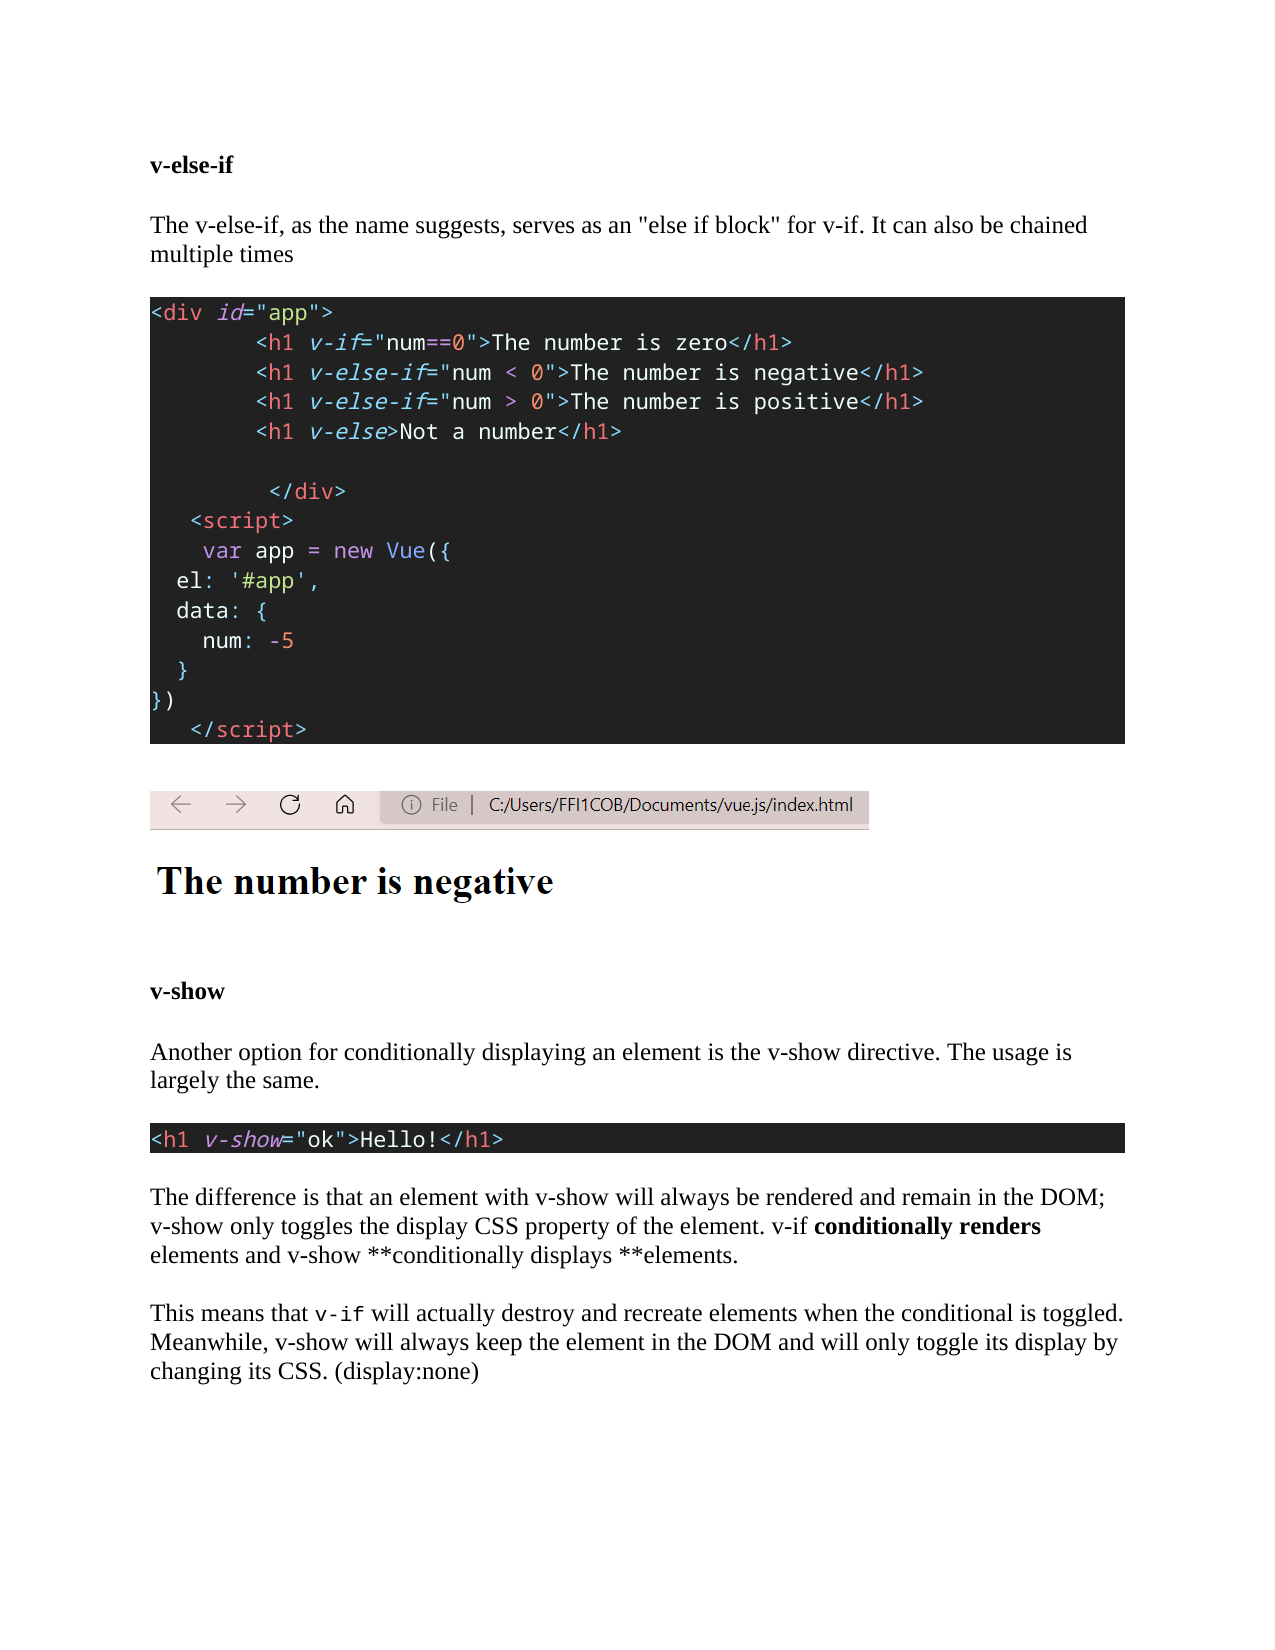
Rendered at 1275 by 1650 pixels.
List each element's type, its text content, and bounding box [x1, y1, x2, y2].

text <div id="app"> [150, 297, 1125, 327]
text Another option for conditionally displaying an element is the v-show directive. The usage is largely the same. [150, 1037, 1125, 1094]
text data: { [150, 595, 1125, 624]
text } [150, 654, 1125, 684]
picture [150, 791, 869, 910]
text This means that v-if will actually destroy and recreate elements when the conditional is toggled. Meanwhile, v-show will always keep the element in the DOM and will only toggle its display by changing its CSS. (display:none) [150, 1298, 1125, 1385]
text <h1 v-else-if="num > 0">The number is positive</h1> [150, 386, 1125, 416]
subtitle v-show [150, 976, 1125, 1005]
text <h1 v-else-if="num < 0">The number is negative</h1> [150, 356, 1125, 386]
text }) [150, 684, 1125, 714]
text <script> [150, 505, 1125, 535]
text el: '#app', [150, 565, 1125, 595]
text The difference is that an element with v-show will always be rendered and remain in the DOM; v-show only toggles the display CSS property of the element. v-if conditionally renders elements and v-show **conditionally displays **elements. [150, 1182, 1125, 1269]
text <h1 v-show="ok">Hello!</h1> [150, 1123, 1125, 1153]
text var app = new Vue({ [150, 535, 1125, 565]
text <h1 v-if="num==0">The number is zero</h1> [150, 327, 1125, 356]
text The v-else-if, as the name suggests, serves as an "else if block" for v-if. It can also be chained multiple times [150, 210, 1125, 268]
text </script> [150, 714, 1125, 744]
subtitle v-else-if [150, 150, 1125, 179]
text num: -5 [150, 624, 1125, 654]
text <h1 v-else>Not a number</h1> [150, 416, 1125, 446]
text </div> [150, 476, 1125, 505]
